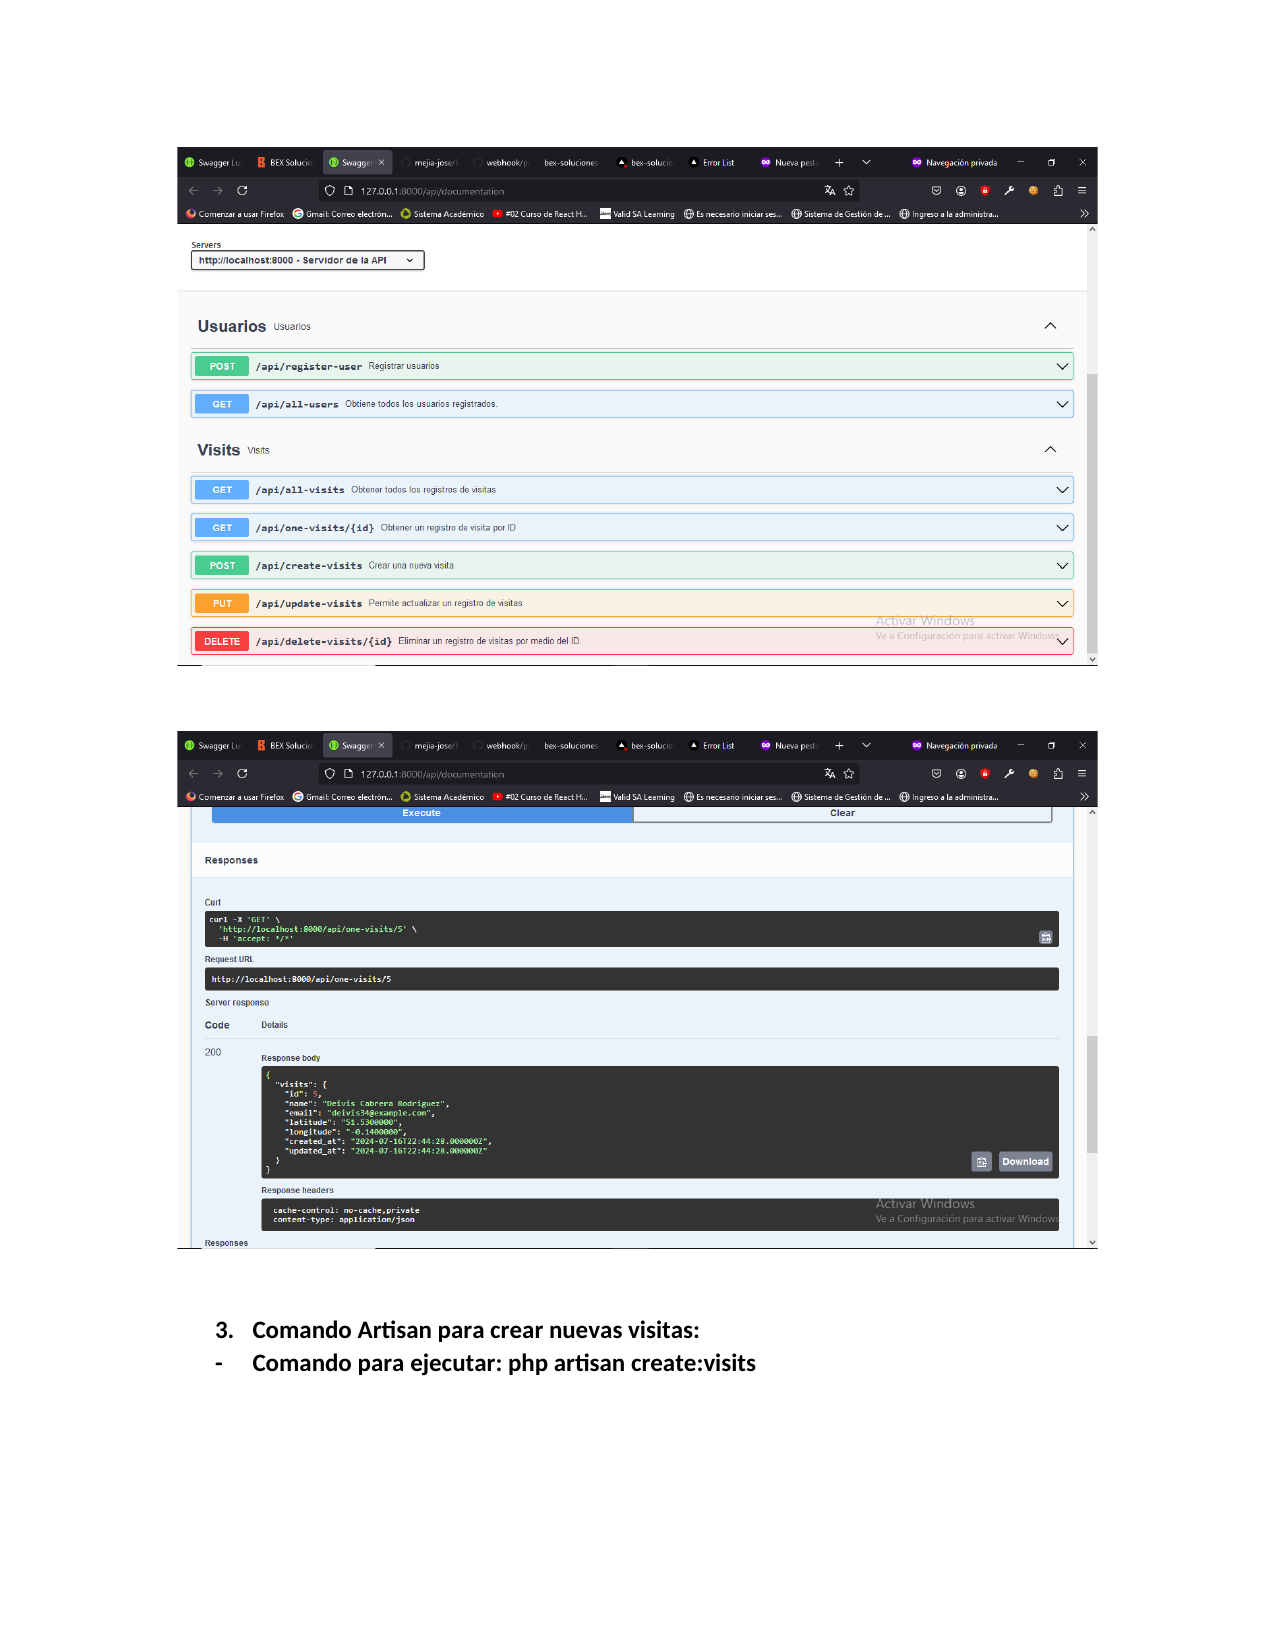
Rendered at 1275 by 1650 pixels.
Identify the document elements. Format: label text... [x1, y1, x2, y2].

picture [177, 731, 1098, 1249]
list Comando Artisan para crear nuevas visitas: [215, 1314, 1098, 1345]
list Comando para ejecutar: php artisan create:visits [215, 1347, 1098, 1378]
picture [177, 147, 1098, 666]
